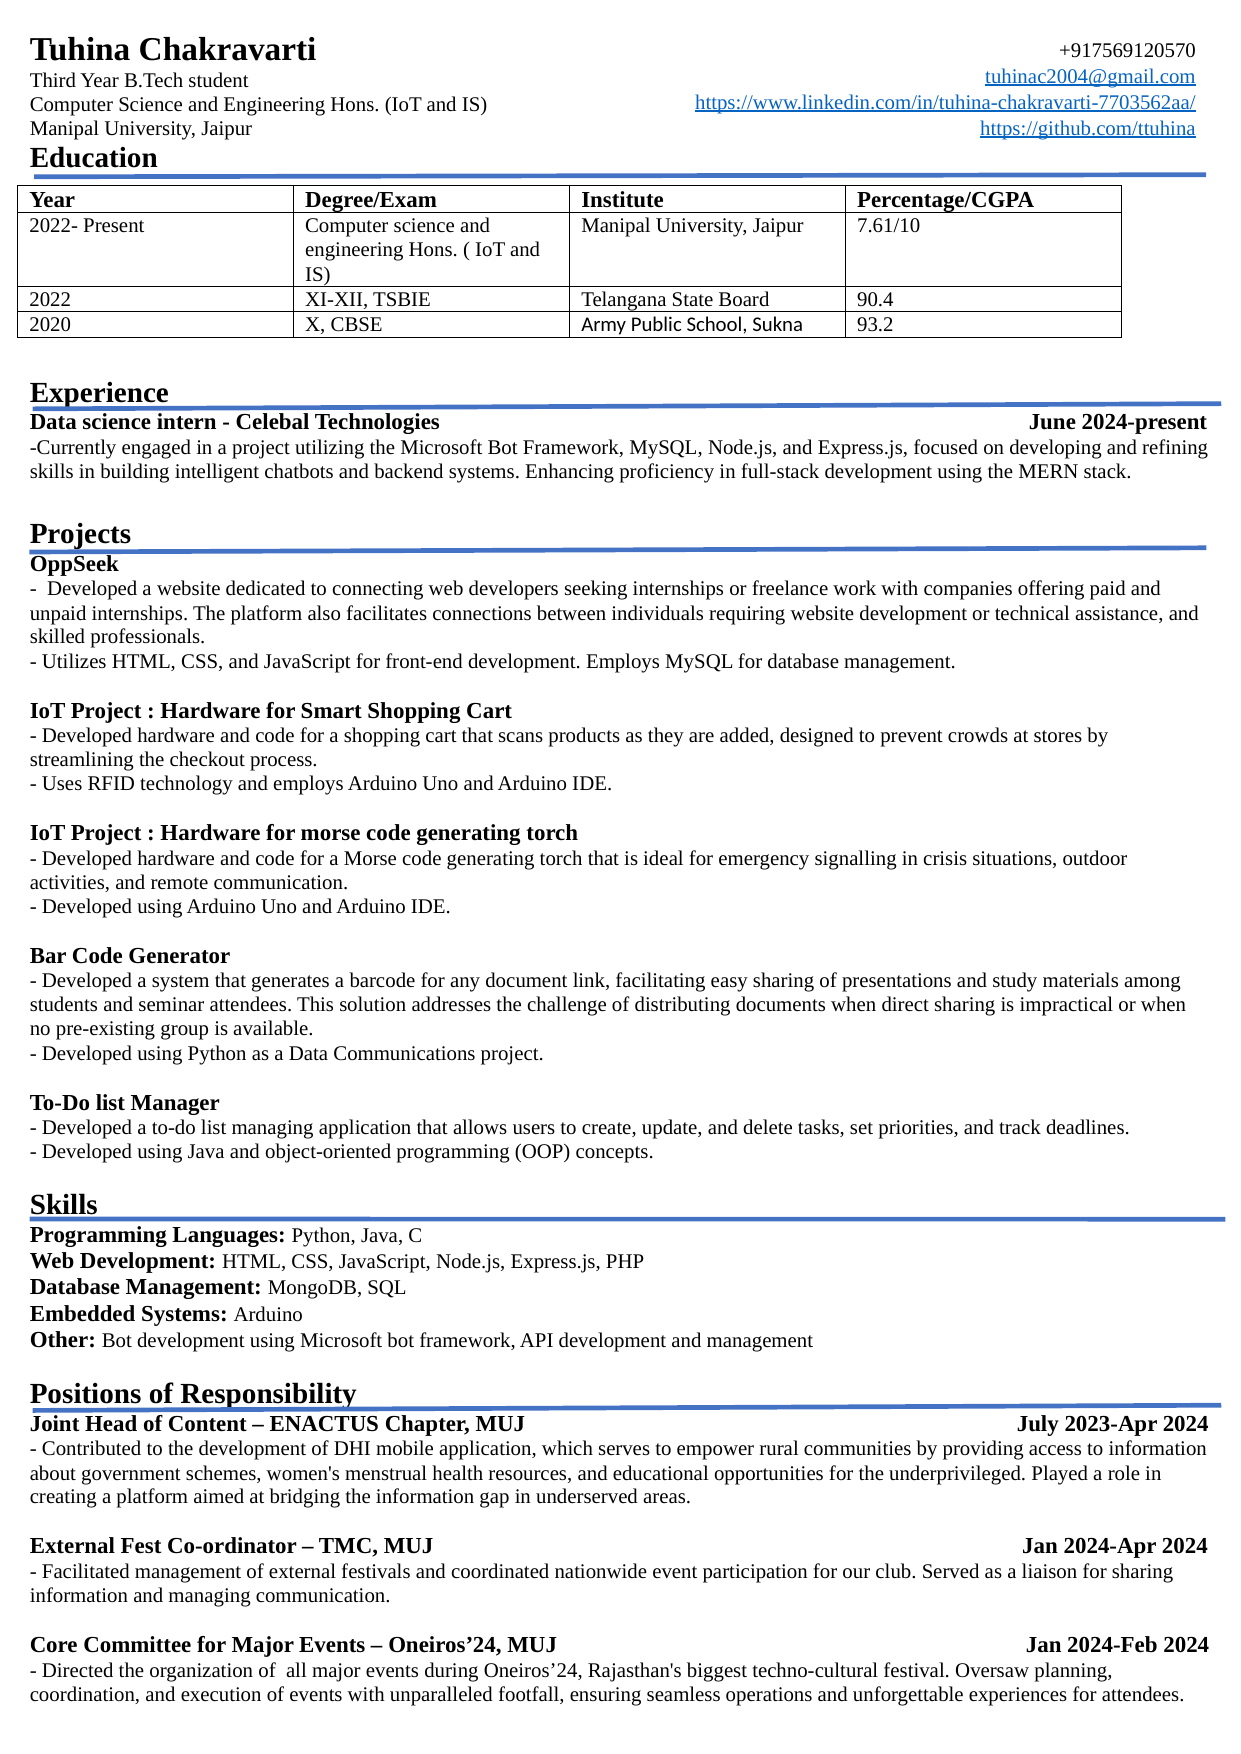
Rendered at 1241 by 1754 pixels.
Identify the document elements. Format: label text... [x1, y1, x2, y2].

text Data science intern - Celebal Technologies June 2024-present [29, 408, 1211, 435]
text Education [29, 140, 1211, 174]
text - Developed a to-do list managing application that allows users to create, update, and delete tasks, set priorities, and track deadlines. [29, 1115, 1211, 1139]
table_header Degree/Exam [294, 186, 569, 212]
text - Contributed to the development of DHI mobile application, which serves to empower rural communities by providing access to information about government schemes, women's menstrual health resources, and educational opportunities for the underprivileged. Played a role in creating a platform aimed at bridging the information gap in underserved areas. [29, 1436, 1211, 1508]
text Bar Code Generator [29, 942, 1211, 968]
text Other: Bot development using Microsoft bot framework, API development and management [29, 1326, 1211, 1352]
text - Utilizes HTML, CSS, and JavaScript for front-end development. Employs MySQL for database management. [29, 648, 1211, 673]
text - Developed using Arduino Uno and Arduino IDE. [29, 894, 1211, 918]
table_cell 90.4 [846, 287, 1121, 311]
table_cell Computer science and engineering Hons. ( IoT and IS) [294, 213, 569, 286]
text Manipal University, Jaipur [29, 116, 638, 140]
text IoT Project : Hardware for Smart Shopping Cart [29, 697, 1211, 723]
text Skills [29, 1187, 1211, 1216]
table_cell 2022- Present [18, 213, 293, 286]
text To-Do list Manager [29, 1088, 1211, 1115]
text IoT Project : Hardware for morse code generating torch [29, 819, 1211, 846]
text External Fest Co-ordinator – TMC, MUJ Jan 2024-Apr 2024 [29, 1533, 1211, 1559]
text Core Committee for Major Events – Oneiros’24, MUJ Jan 2024-Feb 2024 [29, 1631, 1211, 1657]
text Third Year B.Tech student [29, 68, 638, 92]
table_cell 7.61/10 [846, 213, 1121, 286]
table_header Institute [570, 186, 845, 212]
text Embedded Systems: Arduino [29, 1300, 1211, 1326]
text - Developed a website dedicated to connecting web developers seeking internships or freelance work with companies offering paid and unpaid internships. The platform also facilitates connections between individuals requiring website development or technical assistance, and skilled professionals. [29, 576, 1211, 648]
text Web Development: HTML, CSS, JavaScript, Node.js, Express.js, PHP [29, 1247, 1211, 1273]
text Database Management: MongoDB, SQL [29, 1273, 1211, 1300]
table_cell Manipal University, Jaipur [570, 213, 845, 286]
text - Developed a system that generates a barcode for any document link, facilitating easy sharing of presentations and study materials among students and seminar attendees. This solution addresses the challenge of distributing documents when direct sharing is impractical or when no pre-existing group is available. [29, 968, 1211, 1040]
table_cell 2022 [18, 287, 293, 311]
table_header Year [18, 186, 293, 212]
table_cell 93.2 [846, 312, 1121, 337]
text Tuhina Chakravarti [29, 29, 1211, 68]
table_cell Army Public School, Sukna [570, 312, 845, 337]
text Programming Languages: Python, Java, C [29, 1222, 1211, 1247]
table_cell Telangana State Board [570, 287, 845, 311]
text OppSeek [29, 550, 1211, 576]
table_cell X, CBSE [294, 312, 569, 337]
text - Facilitated management of external festivals and coordinated nationwide event participation for our club. Served as a liaison for sharing information and managing communication. [29, 1559, 1211, 1607]
text - Directed the organization of all major events during Oneiros’24, Rajasthan's biggest techno-cultural festival. Oversaw planning, coordination, and execution of events with unparalleled footfall, ensuring seamless operations and unforgettable experiences for attendees. [29, 1657, 1211, 1706]
text Positions of Responsibility [29, 1376, 1211, 1410]
table_cell 2020 [18, 312, 293, 337]
text - Developed hardware and code for a Morse code generating torch that is ideal for emergency signalling in crisis situations, outdoor activities, and remote communication. [29, 846, 1211, 894]
text Computer Science and Engineering Hons. (IoT and IS) [29, 92, 638, 116]
text Projects [29, 516, 1211, 550]
text Joint Head of Content – ENACTUS Chapter, MUJ July 2023-Apr 2024 [29, 1410, 1211, 1436]
text Experience [29, 375, 1211, 408]
text - Developed hardware and code for a shopping cart that scans products as they are added, designed to prevent crowds at stores by streamlining the checkout process. [29, 723, 1211, 771]
text - Uses RFID technology and employs Arduino Uno and Arduino IDE. [29, 771, 1211, 795]
table_cell XI-XII, TSBIE [294, 287, 569, 311]
text -Currently engaged in a project utilizing the Microsoft Bot Framework, MySQL, Node.js, and Express.js, focused on developing and refining skills in building intelligent chatbots and backend systems. Enhancing proficiency in full-stack development using the MERN stack. [29, 435, 1211, 483]
text - Developed using Python as a Data Communications project. [29, 1040, 1211, 1064]
text - Developed using Java and object-oriented programming (OOP) concepts. [29, 1139, 1211, 1163]
table_header Percentage/CGPA [846, 186, 1121, 212]
